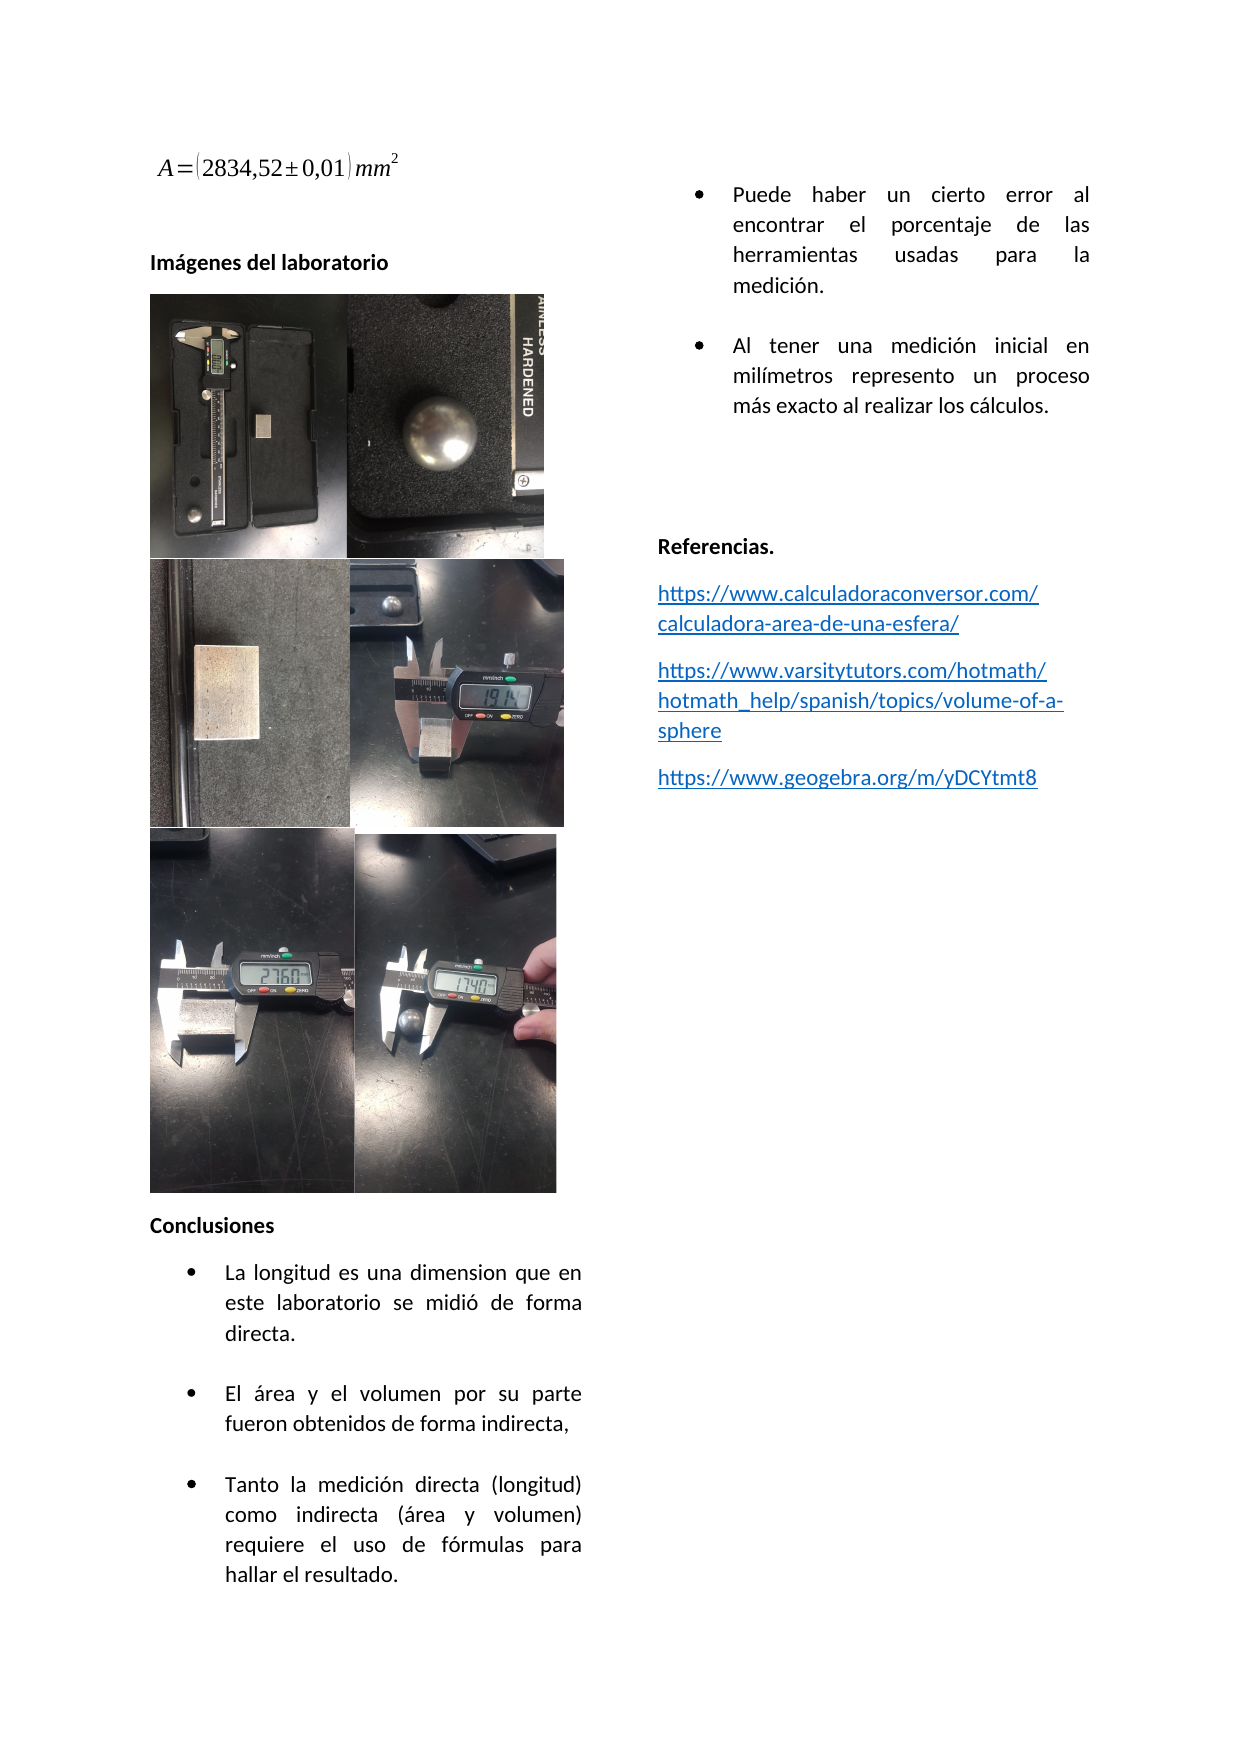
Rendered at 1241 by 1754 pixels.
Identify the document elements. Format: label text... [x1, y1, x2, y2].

text https://www.geogebra.org/m/yDCYtmt8 [658, 763, 1090, 792]
list El área y el volumen por su parte fueron obtenidos de forma indirecta, [187, 1379, 583, 1437]
text https://www.varsitytutors.com/hotmath/hotmath_help/spanish/topics/volume-of-a-sphere [658, 656, 1090, 745]
list La longitud es una dimension que en este laboratorio se midió de forma directa. [187, 1258, 583, 1347]
picture [150, 559, 564, 827]
picture [150, 828, 557, 1193]
text Conclusiones [150, 1211, 583, 1239]
text Imágenes del laboratorio [150, 248, 583, 276]
text https://www.calculadoraconversor.com/calculadora-area-de-una-esfera/ [658, 579, 1090, 637]
text Referencias. [658, 532, 1090, 560]
picture [150, 294, 544, 558]
list Puede haber un cierto error al encontrar el porcentaje de las herramientas usadas para la medición. [695, 180, 1090, 299]
list Al tener una medición inicial en milímetros represento un proceso más exacto al realizar los cálculos. [695, 331, 1090, 420]
list Tanto la medición directa (longitud) como indirecta (área y volumen) requiere el uso de fórmulas para hallar el resultado. [187, 1470, 583, 1588]
